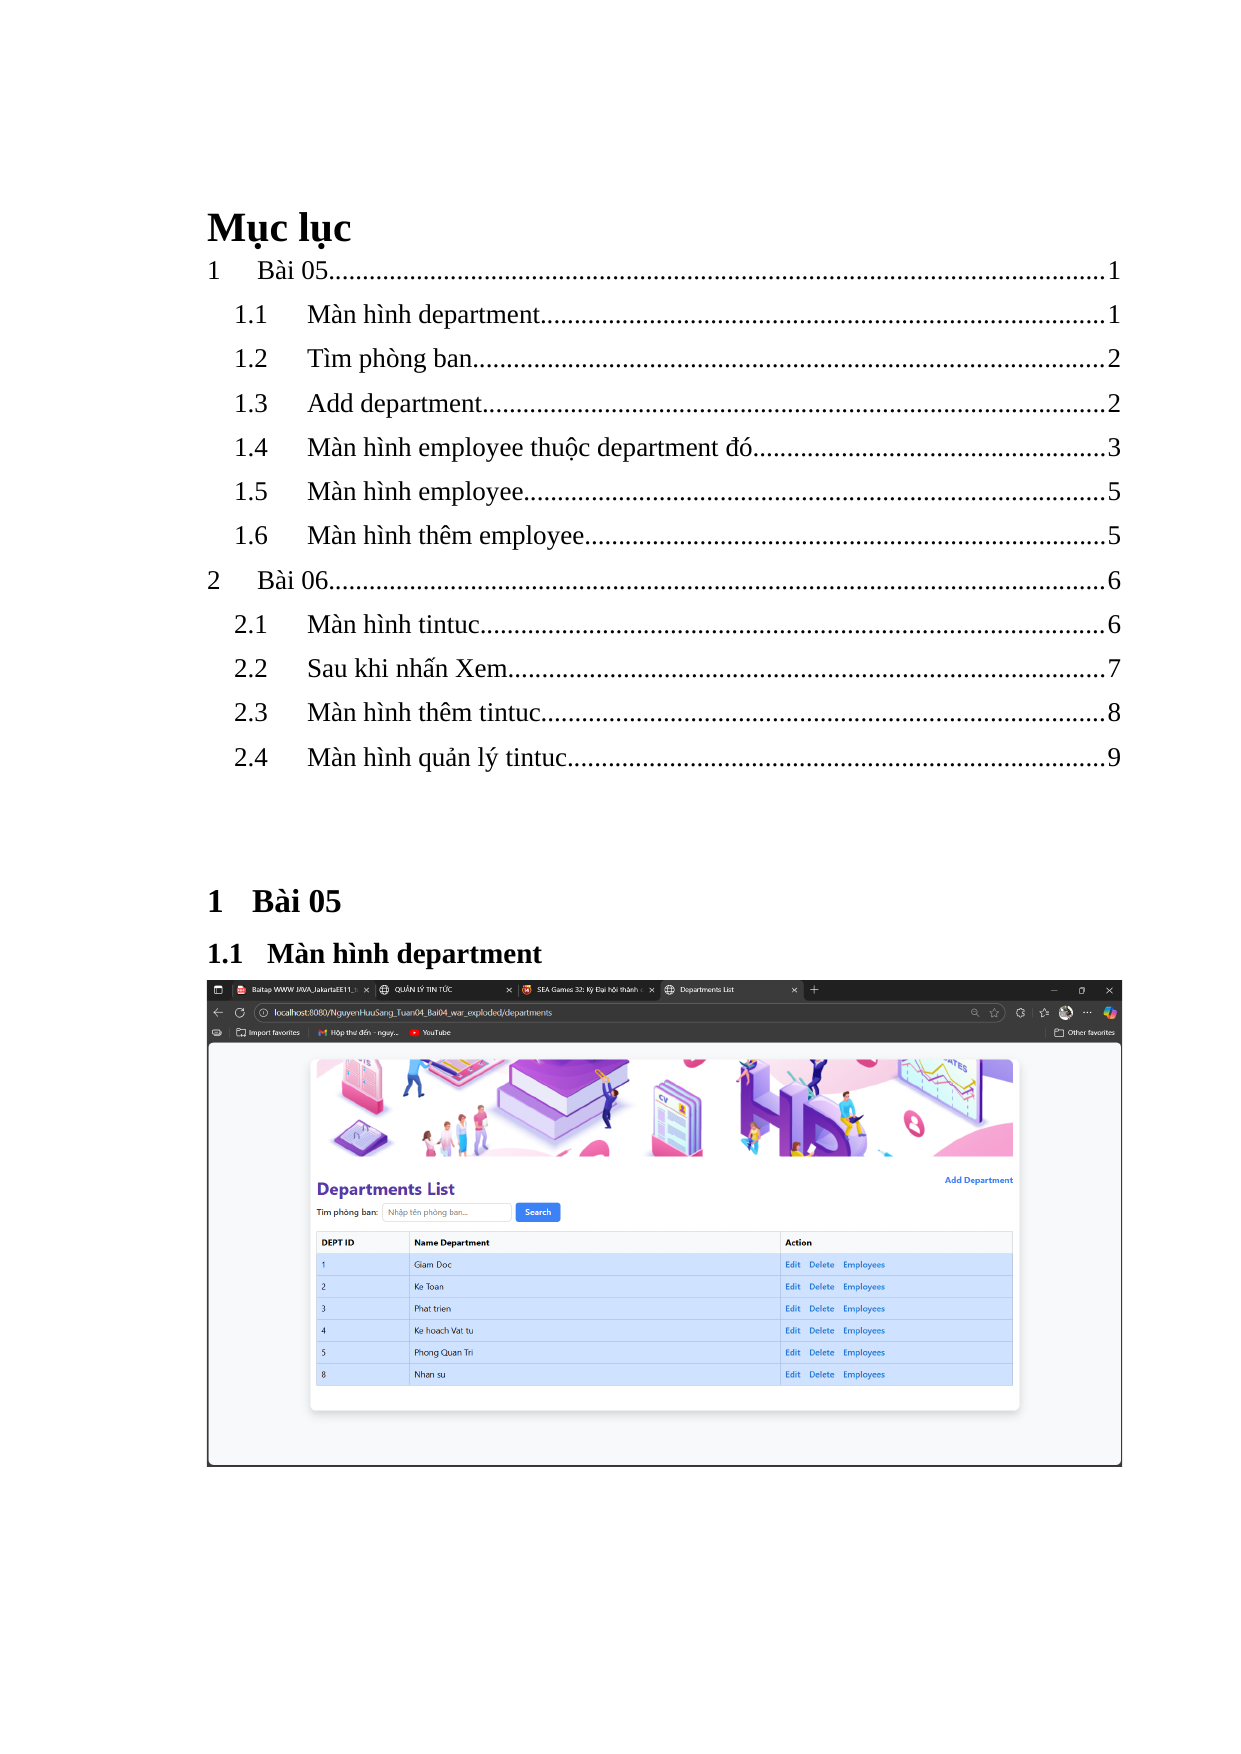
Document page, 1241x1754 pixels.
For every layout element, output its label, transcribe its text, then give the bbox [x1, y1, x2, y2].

subtitle Bài 05 [207, 881, 1122, 920]
subtitle Màn hình department [207, 936, 1122, 970]
picture [206, 980, 1123, 1467]
